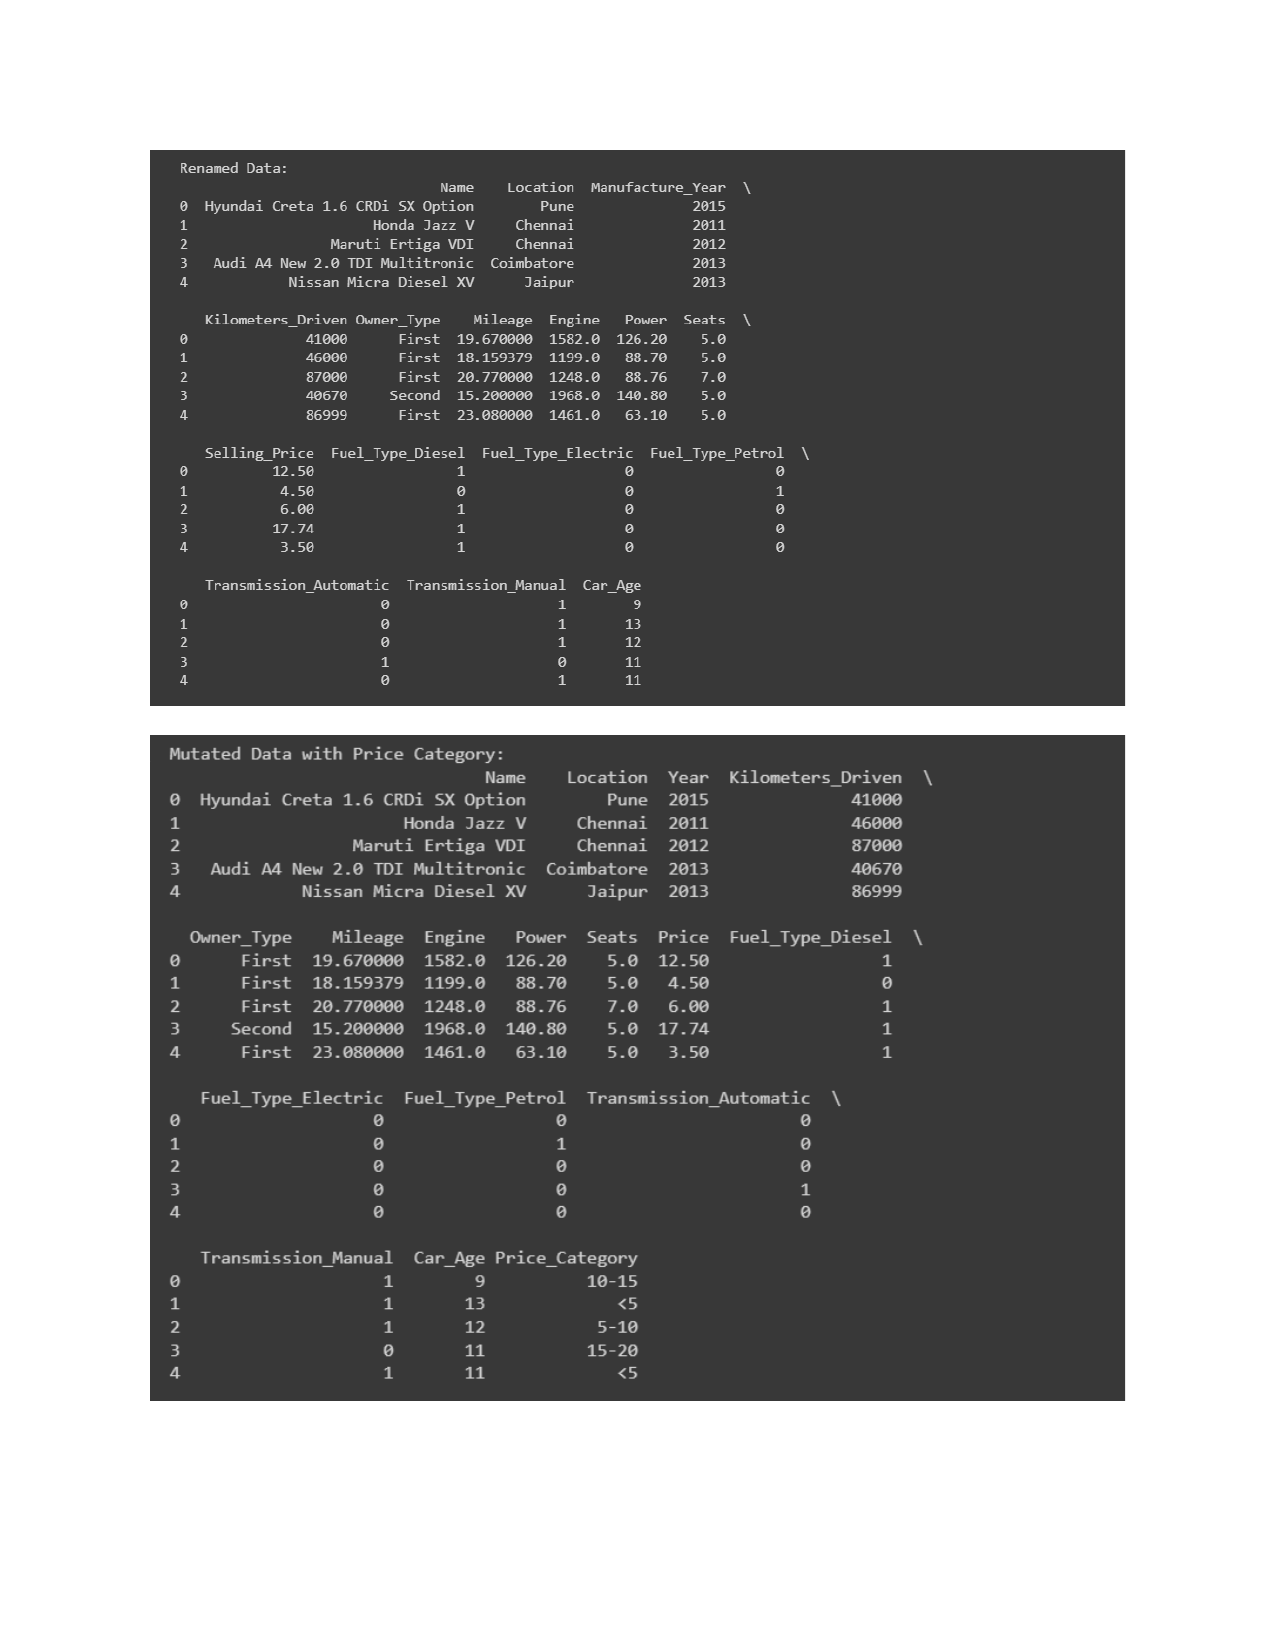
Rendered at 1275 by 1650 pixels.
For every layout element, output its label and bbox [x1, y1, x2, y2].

picture [150, 150, 1125, 706]
picture [150, 735, 1125, 1401]
